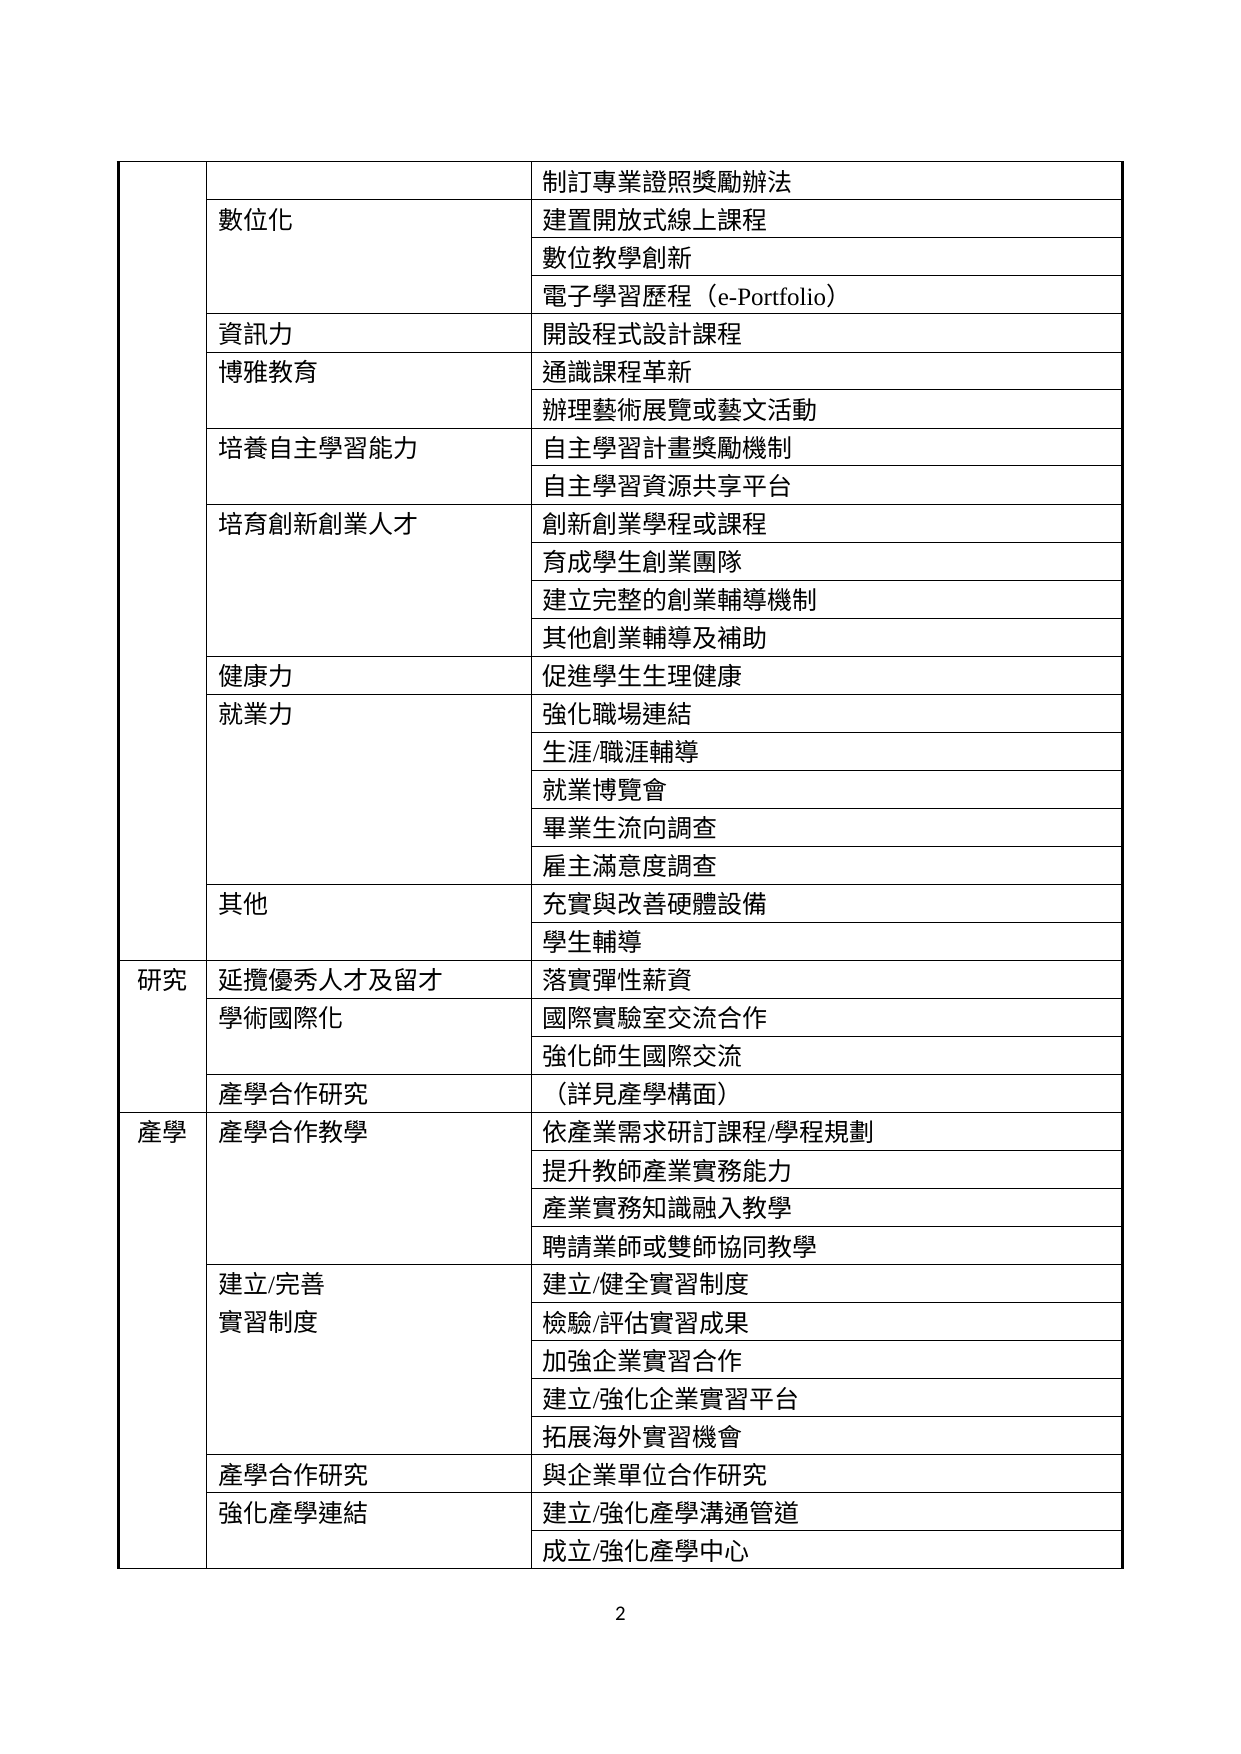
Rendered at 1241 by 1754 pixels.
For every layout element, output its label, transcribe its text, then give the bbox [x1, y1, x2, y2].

table_cell 國際實驗室交流合作 [532, 999, 1121, 1036]
table_cell 健康力 [207, 657, 531, 693]
table_cell 聘請業師或雙師協同教學 [532, 1227, 1121, 1264]
table_cell 數位教學創新 [532, 238, 1121, 275]
table_cell 其他創業輔導及補助 [532, 619, 1121, 656]
table_cell 學生輔導 [532, 923, 1121, 960]
table_cell 雇主滿意度調查 [532, 847, 1121, 884]
table_cell 成立/強化產學中心 [532, 1531, 1121, 1568]
table_cell 開設程式設計課程 [532, 314, 1121, 351]
table_cell 建置開放式線上課程 [532, 200, 1121, 237]
table_cell 建立/強化產學溝通管道 [532, 1493, 1121, 1530]
table_cell 就業力 [207, 695, 531, 884]
table_cell 促進學生生理健康 [532, 657, 1121, 693]
table_cell 創新創業學程或課程 [532, 505, 1121, 541]
table_cell 充實與改善硬體設備 [532, 885, 1121, 922]
table_cell 提升教師產業實務能力 [532, 1151, 1121, 1188]
table_cell 制訂專業證照獎勵辦法 [532, 162, 1121, 199]
table_cell 建立完整的創業輔導機制 [532, 581, 1121, 617]
table_cell 落實彈性薪資 [532, 961, 1121, 998]
table_cell 建立/健全實習制度 [532, 1265, 1121, 1302]
table_cell 電子學習歷程（e-Portfolio） [532, 276, 1121, 313]
table_cell 資訊力 [207, 314, 531, 351]
table_cell 數位化 [207, 200, 531, 313]
table_cell 產學合作研究 [207, 1455, 531, 1492]
table_cell 其他 [207, 885, 531, 960]
table_cell 延攬優秀人才及留才 [207, 961, 531, 998]
table_cell 博雅教育 [207, 353, 531, 427]
table_cell 建立/完善 實習制度 [207, 1265, 531, 1454]
table_cell 強化產學連結 [207, 1493, 531, 1568]
table_cell 檢驗/評估實習成果 [532, 1303, 1121, 1340]
table_cell 依產業需求研訂課程/學程規劃 [532, 1113, 1121, 1150]
table_cell 拓展海外實習機會 [532, 1417, 1121, 1454]
table_cell 培育創新創業人才 [207, 505, 531, 656]
table_cell 通識課程革新 [532, 353, 1121, 389]
table_cell 產學合作教學 [207, 1113, 531, 1264]
table_cell 自主學習計畫獎勵機制 [532, 429, 1121, 465]
table_cell 就業博覽會 [532, 771, 1121, 808]
table_cell 加強企業實習合作 [532, 1341, 1121, 1378]
table_cell 培養自主學習能力 [207, 429, 531, 503]
table_cell 自主學習資源共享平台 [532, 466, 1121, 503]
table_cell 畢業生流向調查 [532, 809, 1121, 846]
table_cell 產學合作研究 [207, 1075, 531, 1112]
table_cell 強化職場連結 [532, 695, 1121, 732]
table_cell 研究 [120, 961, 206, 1112]
table_cell （詳見產學構面） [532, 1075, 1121, 1112]
table_cell 育成學生創業團隊 [532, 543, 1121, 579]
table_cell 強化師生國際交流 [532, 1037, 1121, 1074]
table_cell 產學 [120, 1113, 206, 1568]
table_cell 產業實務知識融入教學 [532, 1189, 1121, 1226]
table_cell 辦理藝術展覽或藝文活動 [532, 390, 1121, 427]
table_cell 生涯/職涯輔導 [532, 733, 1121, 769]
table_cell 學術國際化 [207, 999, 531, 1074]
table_cell 與企業單位合作研究 [532, 1455, 1121, 1492]
table_cell 建立/強化企業實習平台 [532, 1379, 1121, 1416]
